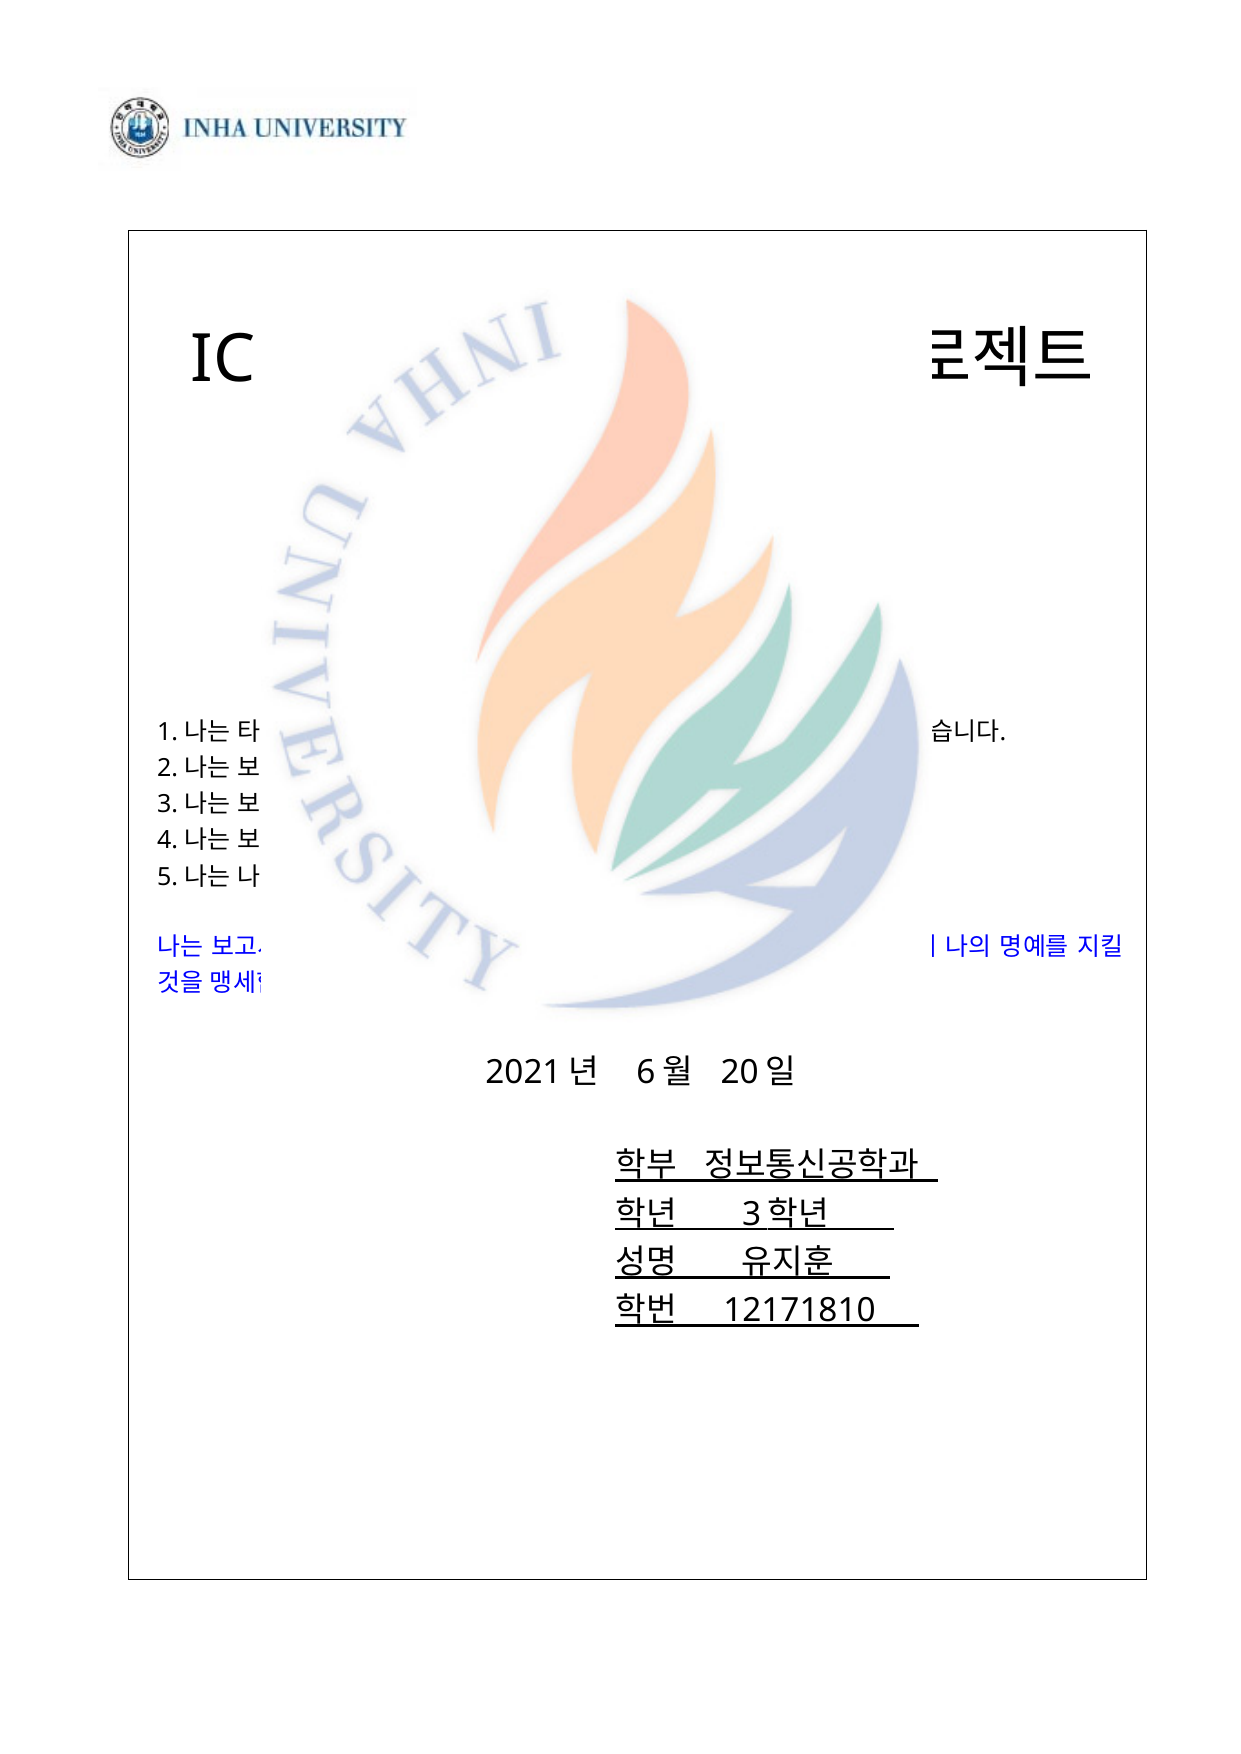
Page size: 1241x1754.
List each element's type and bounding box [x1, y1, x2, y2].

picture [261, 288, 932, 1023]
picture [98, 87, 418, 171]
